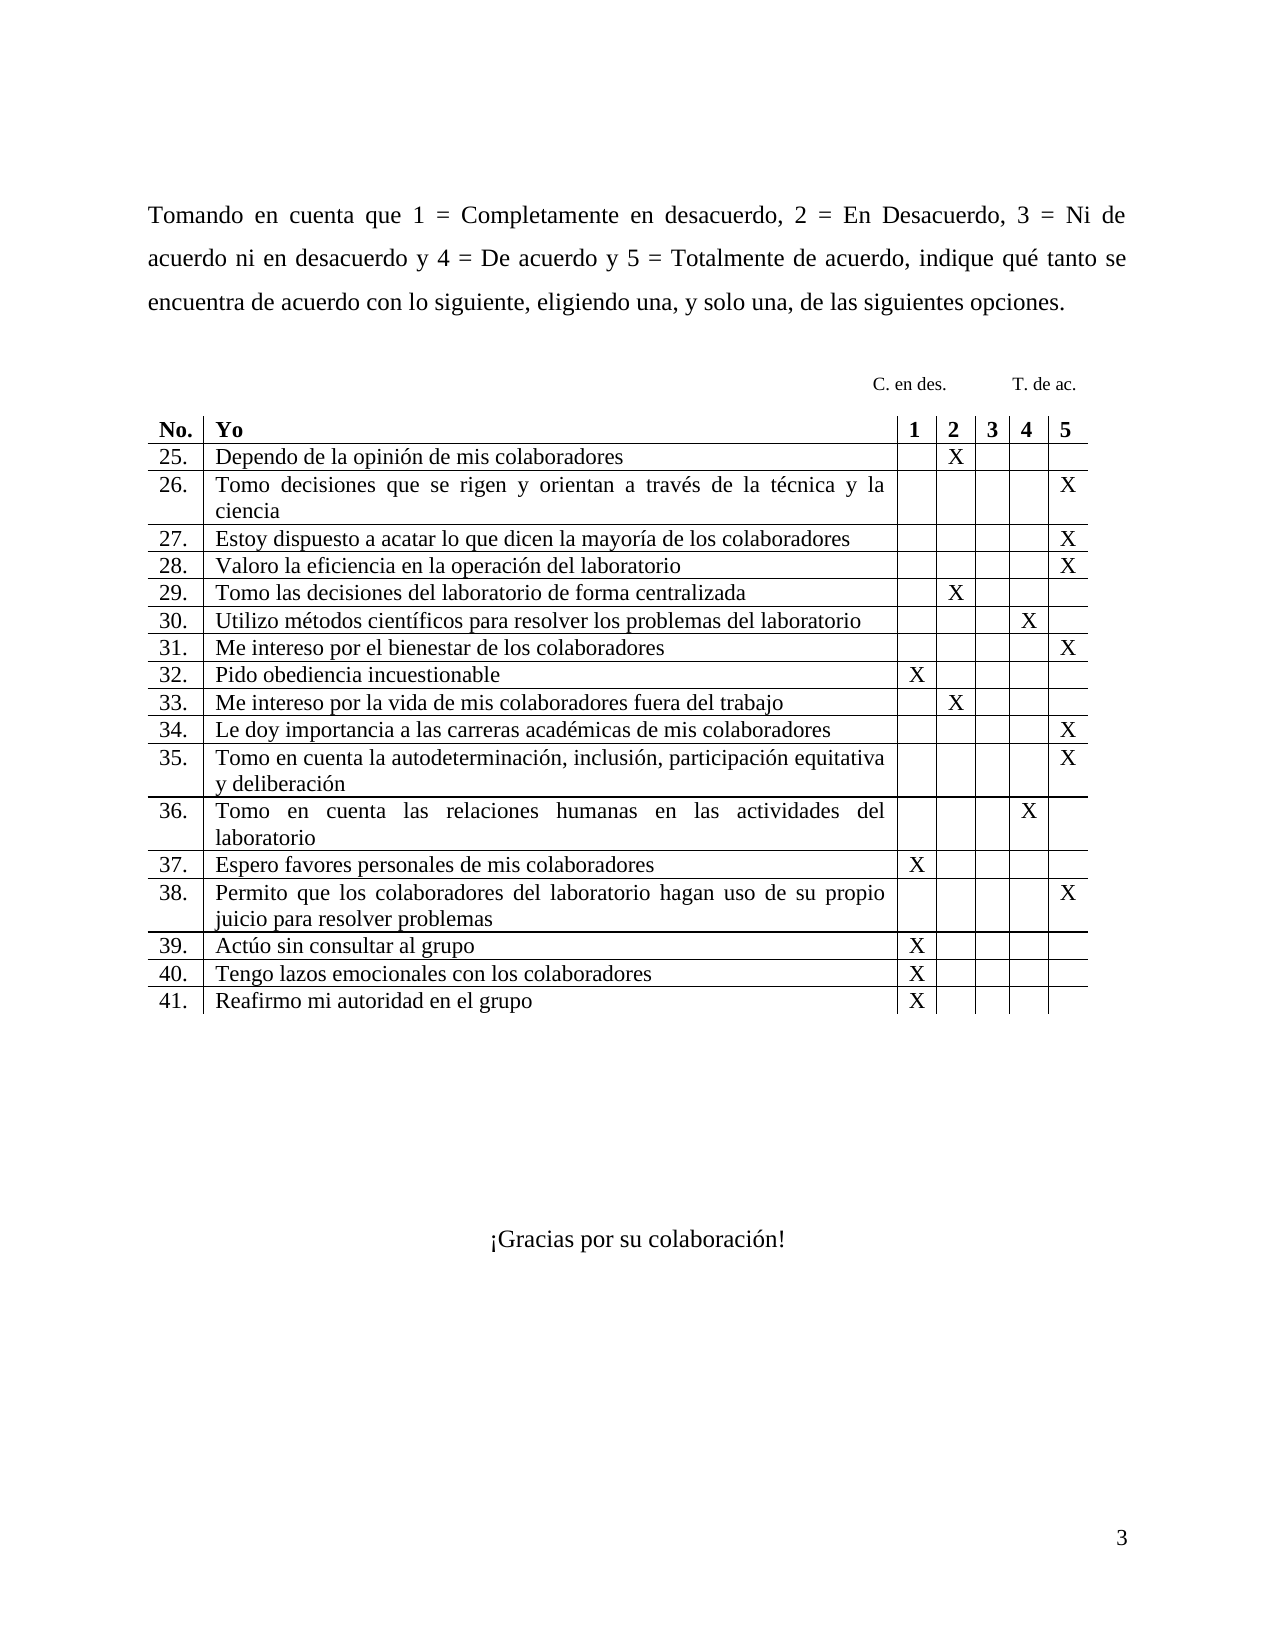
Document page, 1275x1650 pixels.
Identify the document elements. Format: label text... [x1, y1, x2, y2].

table_cell [976, 716, 1009, 743]
table_cell [1049, 689, 1087, 715]
text Tomando en cuenta que 1 = Completamente en desacuerdo, 2 = En Desacuerdo, 3 = Ni de acuerdo ni en desacuerdo y 4 = De acuerdo y 5 = Totalmente de acuerdo, indique qué tanto se encuentra de acuerdo con lo siguiente, eligiendo una, y solo una, de las siguientes opciones. [148, 200, 1127, 315]
table_cell Actúo sin consultar al grupo [204, 933, 897, 959]
table_cell [898, 744, 936, 796]
table_cell [937, 634, 975, 661]
table_cell [1010, 879, 1048, 931]
table_cell [976, 662, 1009, 688]
table_cell [937, 798, 975, 850]
table_cell Le doy importancia a las carreras académicas de mis colaboradores [204, 716, 897, 743]
table_cell [976, 744, 1009, 796]
table_cell Espero favores personales de mis colaboradores [204, 851, 897, 878]
table_cell X [1049, 471, 1087, 523]
table_cell [1049, 579, 1087, 606]
table_cell 40. [148, 960, 203, 986]
table_header 2 [937, 416, 975, 442]
table_cell [1010, 662, 1048, 688]
table_cell Utilizo métodos científicos para resolver los problemas del laboratorio [204, 607, 897, 633]
table_cell [898, 798, 936, 850]
table_cell X [898, 933, 936, 959]
table_cell 30. [148, 607, 203, 633]
table_cell [898, 444, 936, 470]
text C. en des. T. de ac. [148, 373, 1127, 394]
table_cell [1010, 552, 1048, 578]
table_cell [1049, 798, 1087, 850]
table_cell [937, 851, 975, 878]
table_cell X [1049, 634, 1087, 661]
table_cell [1049, 933, 1087, 959]
table_cell X [898, 851, 936, 878]
table_cell 31. [148, 634, 203, 661]
table_cell [976, 607, 1009, 633]
table_cell 26. [148, 471, 203, 523]
table_cell [1010, 471, 1048, 523]
table_cell [937, 744, 975, 796]
table_cell 37. [148, 851, 203, 878]
table_cell [1049, 444, 1087, 470]
table_cell [1010, 716, 1048, 743]
table_cell X [1049, 552, 1087, 578]
table_cell X [1049, 716, 1087, 743]
table_cell X [1049, 525, 1087, 551]
table_cell [1010, 444, 1048, 470]
table_cell [1010, 634, 1048, 661]
table_cell [1049, 851, 1087, 878]
table_cell [937, 525, 975, 551]
table_cell [937, 879, 975, 931]
table_cell [976, 525, 1009, 551]
table_cell [976, 552, 1009, 578]
table_cell [937, 662, 975, 688]
table_header 3 [976, 416, 1009, 442]
table_cell X [898, 960, 936, 986]
table_cell Estoy dispuesto a acatar lo que dicen la mayoría de los colaboradores [204, 525, 897, 551]
table_cell [898, 607, 936, 633]
table_cell X [1010, 798, 1048, 850]
table_cell [976, 689, 1009, 715]
table_cell [1010, 987, 1048, 1013]
table_cell [937, 987, 975, 1013]
table_cell 29. [148, 579, 203, 606]
table_cell [898, 689, 936, 715]
table_cell [1049, 662, 1087, 688]
table_cell X [937, 444, 975, 470]
table_header 1 [898, 416, 936, 442]
table_cell Valoro la eficiencia en la operación del laboratorio [204, 552, 897, 578]
table_cell X [1049, 744, 1087, 796]
table_header No. [148, 416, 203, 442]
table_cell 39. [148, 933, 203, 959]
table_cell [976, 933, 1009, 959]
table_cell 25. [148, 444, 203, 470]
table_cell [937, 933, 975, 959]
table_cell Me intereso por la vida de mis colaboradores fuera del trabajo [204, 689, 897, 715]
table_cell X [1049, 879, 1087, 931]
table_cell Tomo decisiones que se rigen y orientan a través de la técnica y la ciencia [204, 471, 897, 523]
table_cell [976, 987, 1009, 1013]
table_cell [1049, 607, 1087, 633]
table_cell [1010, 579, 1048, 606]
table_header 4 [1010, 416, 1048, 442]
table_cell X [937, 689, 975, 715]
table_cell [976, 798, 1009, 850]
table_cell [898, 879, 936, 931]
table_cell [937, 960, 975, 986]
table_cell 36. [148, 798, 203, 850]
table_cell 33. [148, 689, 203, 715]
table_cell [1049, 987, 1087, 1013]
table_cell Tomo en cuenta las relaciones humanas en las actividades del laboratorio [204, 798, 897, 850]
table_cell [1010, 960, 1048, 986]
table_cell [1010, 851, 1048, 878]
table_cell X [1010, 607, 1048, 633]
table_cell [937, 716, 975, 743]
table_cell Permito que los colaboradores del laboratorio hagan uso de su propio juicio para resolver problemas [204, 879, 897, 931]
table_cell [1010, 689, 1048, 715]
table_cell [976, 471, 1009, 523]
table_cell Reafirmo mi autoridad en el grupo [204, 987, 897, 1013]
table_cell [976, 579, 1009, 606]
table_cell [937, 552, 975, 578]
table_cell [976, 851, 1009, 878]
table_cell [976, 960, 1009, 986]
table_cell X [898, 987, 936, 1013]
table_cell [937, 607, 975, 633]
table_cell [898, 579, 936, 606]
table_cell 28. [148, 552, 203, 578]
table_cell 41. [148, 987, 203, 1013]
table_cell 35. [148, 744, 203, 796]
table_cell Pido obediencia incuestionable [204, 662, 897, 688]
table_cell X [937, 579, 975, 606]
table_cell Dependo de la opinión de mis colaboradores [204, 444, 897, 470]
table_cell Tomo las decisiones del laboratorio de forma centralizada [204, 579, 897, 606]
table_cell [898, 552, 936, 578]
table_cell [1010, 525, 1048, 551]
table_header 5 [1049, 416, 1087, 442]
table_cell 32. [148, 662, 203, 688]
table_cell [1010, 933, 1048, 959]
table_cell Tomo en cuenta la autodeterminación, inclusión, participación equitativa y deliberación [204, 744, 897, 796]
table_cell [898, 471, 936, 523]
table_cell 34. [148, 716, 203, 743]
table_cell [898, 634, 936, 661]
table_cell [976, 634, 1009, 661]
table_cell 38. [148, 879, 203, 931]
table_cell Me intereso por el bienestar de los colaboradores [204, 634, 897, 661]
table_cell [1049, 960, 1087, 986]
table_cell X [898, 662, 936, 688]
table_cell [898, 716, 936, 743]
table_cell [898, 525, 936, 551]
table_cell [976, 879, 1009, 931]
table_cell [976, 444, 1009, 470]
table_header Yo [204, 416, 897, 442]
table_cell Tengo lazos emocionales con los colaboradores [204, 960, 897, 986]
table_cell 27. [148, 525, 203, 551]
table_cell [1010, 744, 1048, 796]
table_cell [937, 471, 975, 523]
text ¡Gracias por su colaboración! [148, 1224, 1127, 1253]
